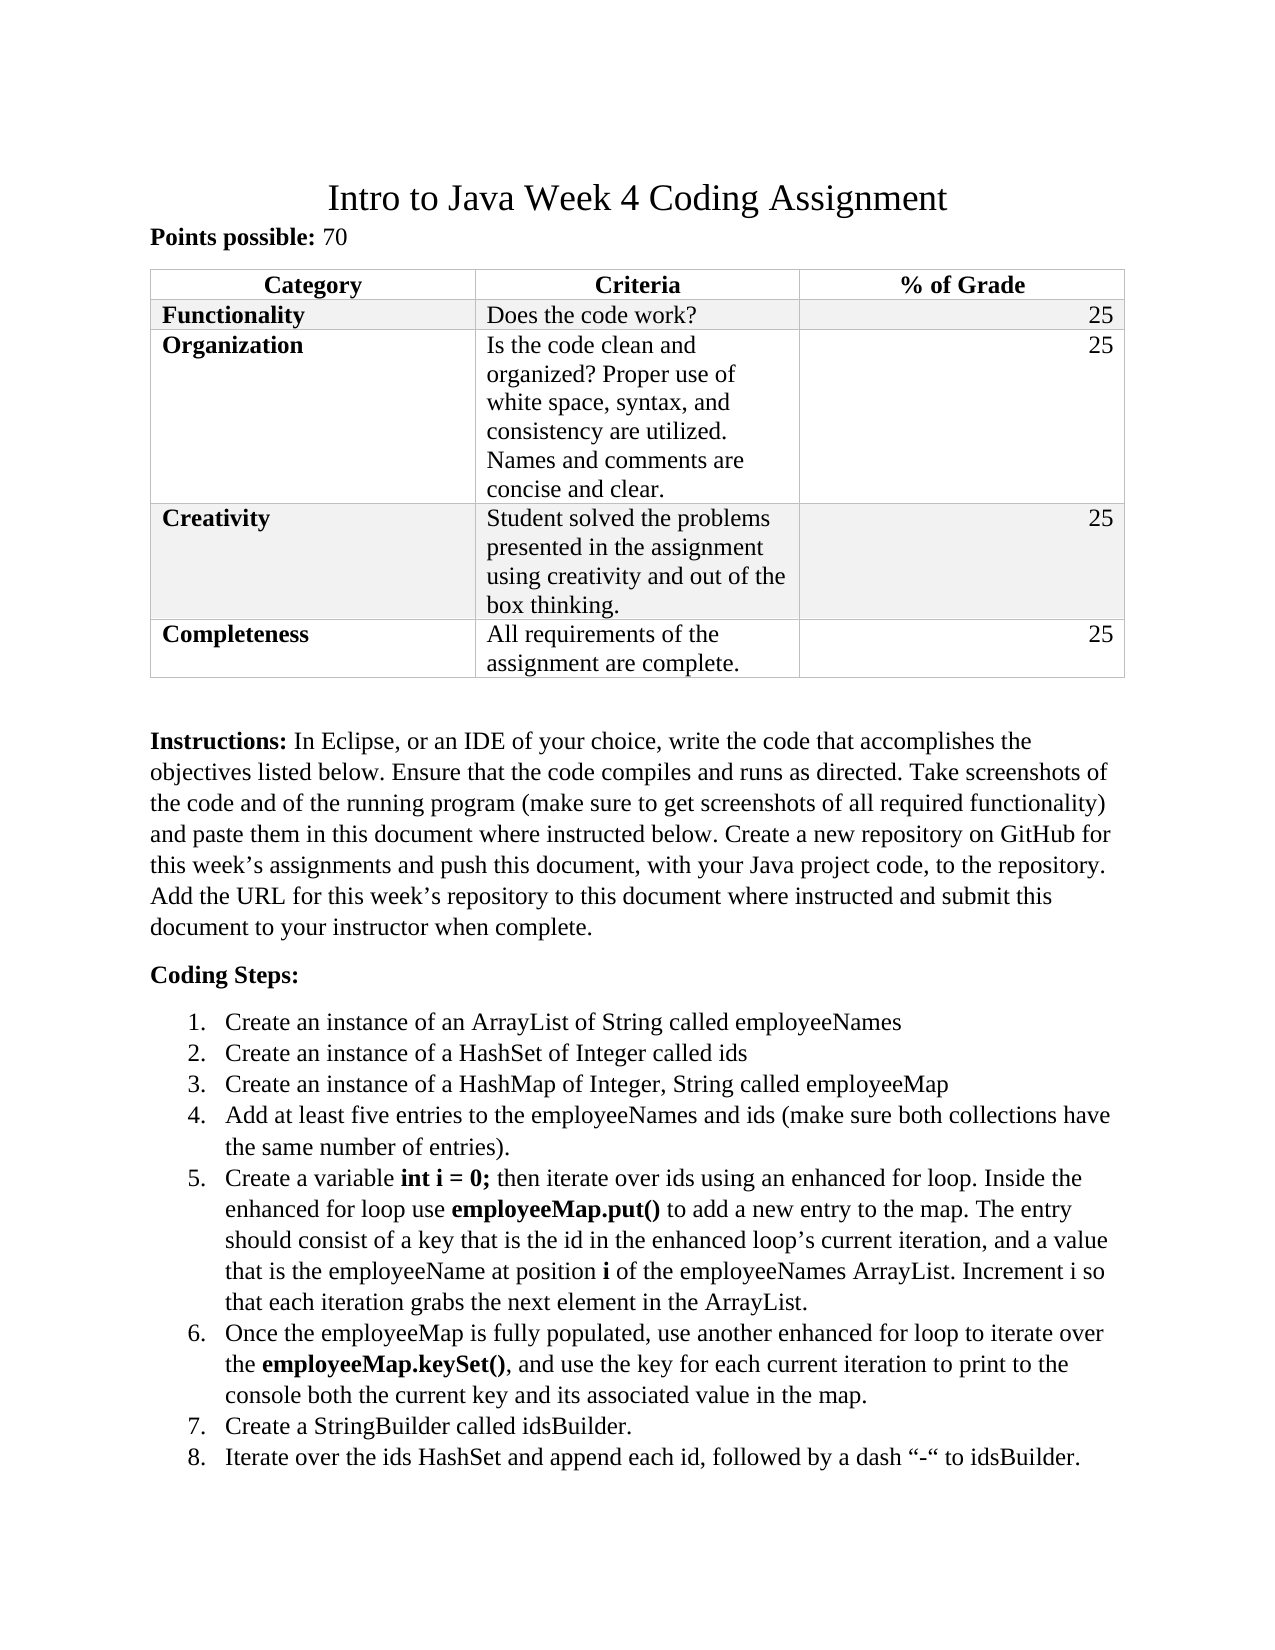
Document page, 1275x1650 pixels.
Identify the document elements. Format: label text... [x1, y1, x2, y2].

list Iterate over the ids HashSet and append each id, followed by a dash “-“ to idsBuilder. [187, 1442, 1125, 1471]
table_header Criteria [476, 270, 799, 299]
table_header Category [151, 270, 475, 299]
table_cell 25 [800, 620, 1124, 677]
table_cell Student solved the problems presented in the assignment using creativity and out of the box thinking. [476, 504, 799, 618]
table_header % of Grade [800, 270, 1124, 299]
table_cell 25 [800, 504, 1124, 618]
subtitle Intro to Java Week 4 Coding Assignment [150, 175, 1125, 218]
table_cell Does the code work? [476, 300, 799, 329]
table_cell 25 [800, 300, 1124, 329]
table_cell Is the code clean and organized? Proper use of white space, syntax, and consistency are utilized. Names and comments are concise and clear. [476, 330, 799, 502]
text Coding Steps: [150, 960, 1125, 988]
list Create a StringBuilder called idsBuilder. [187, 1411, 1125, 1440]
list Create an instance of a HashMap of Integer, String called employeeMap [187, 1069, 1125, 1098]
table_cell All requirements of the assignment are complete. [476, 620, 799, 677]
text Instructions: In Eclipse, or an IDE of your choice, write the code that accomplishes the objectives listed below. Ensure that the code compiles and runs as directed. Take screenshots of the code and of the running program (make sure to get screenshots of all required functionality) and paste them in this document where instructed below. Create a new repository on GitHub for this week’s assignments and push this document, with your Java project code, to the repository. Add the URL for this week’s repository to this document where instructed and submit this document to your instructor when complete. [150, 726, 1125, 941]
list Create an instance of a HashSet of Integer called ids [187, 1038, 1125, 1067]
table_cell Organization [151, 330, 475, 502]
list Create a variable int i = 0; then iterate over ids using an enhanced for loop. Inside the enhanced for loop use employeeMap.put() to add a new entry to the map. The entry should consist of a key that is the id in the enhanced loop’s current iteration, and a value that is the employeeName at position i of the employeeNames ArrayList. Increment i so that each iteration grabs the next element in the ArrayList. [187, 1163, 1125, 1316]
table_cell Functionality [151, 300, 475, 329]
table_cell 25 [800, 330, 1124, 502]
list Once the employeeMap is fully populated, use another enhanced for loop to iterate over the employeeMap.keySet(), and use the key for each current iteration to print to the console both the current key and its associated value in the map. [187, 1318, 1125, 1409]
table_cell Completeness [151, 620, 475, 677]
table_cell Creativity [151, 504, 475, 618]
text Points possible: 70 [150, 222, 1125, 250]
list Add at least five entries to the employeeNames and ids (make sure both collections have the same number of entries). [187, 1101, 1125, 1160]
list Create an instance of an ArrayList of String called employeeNames [187, 1007, 1125, 1036]
